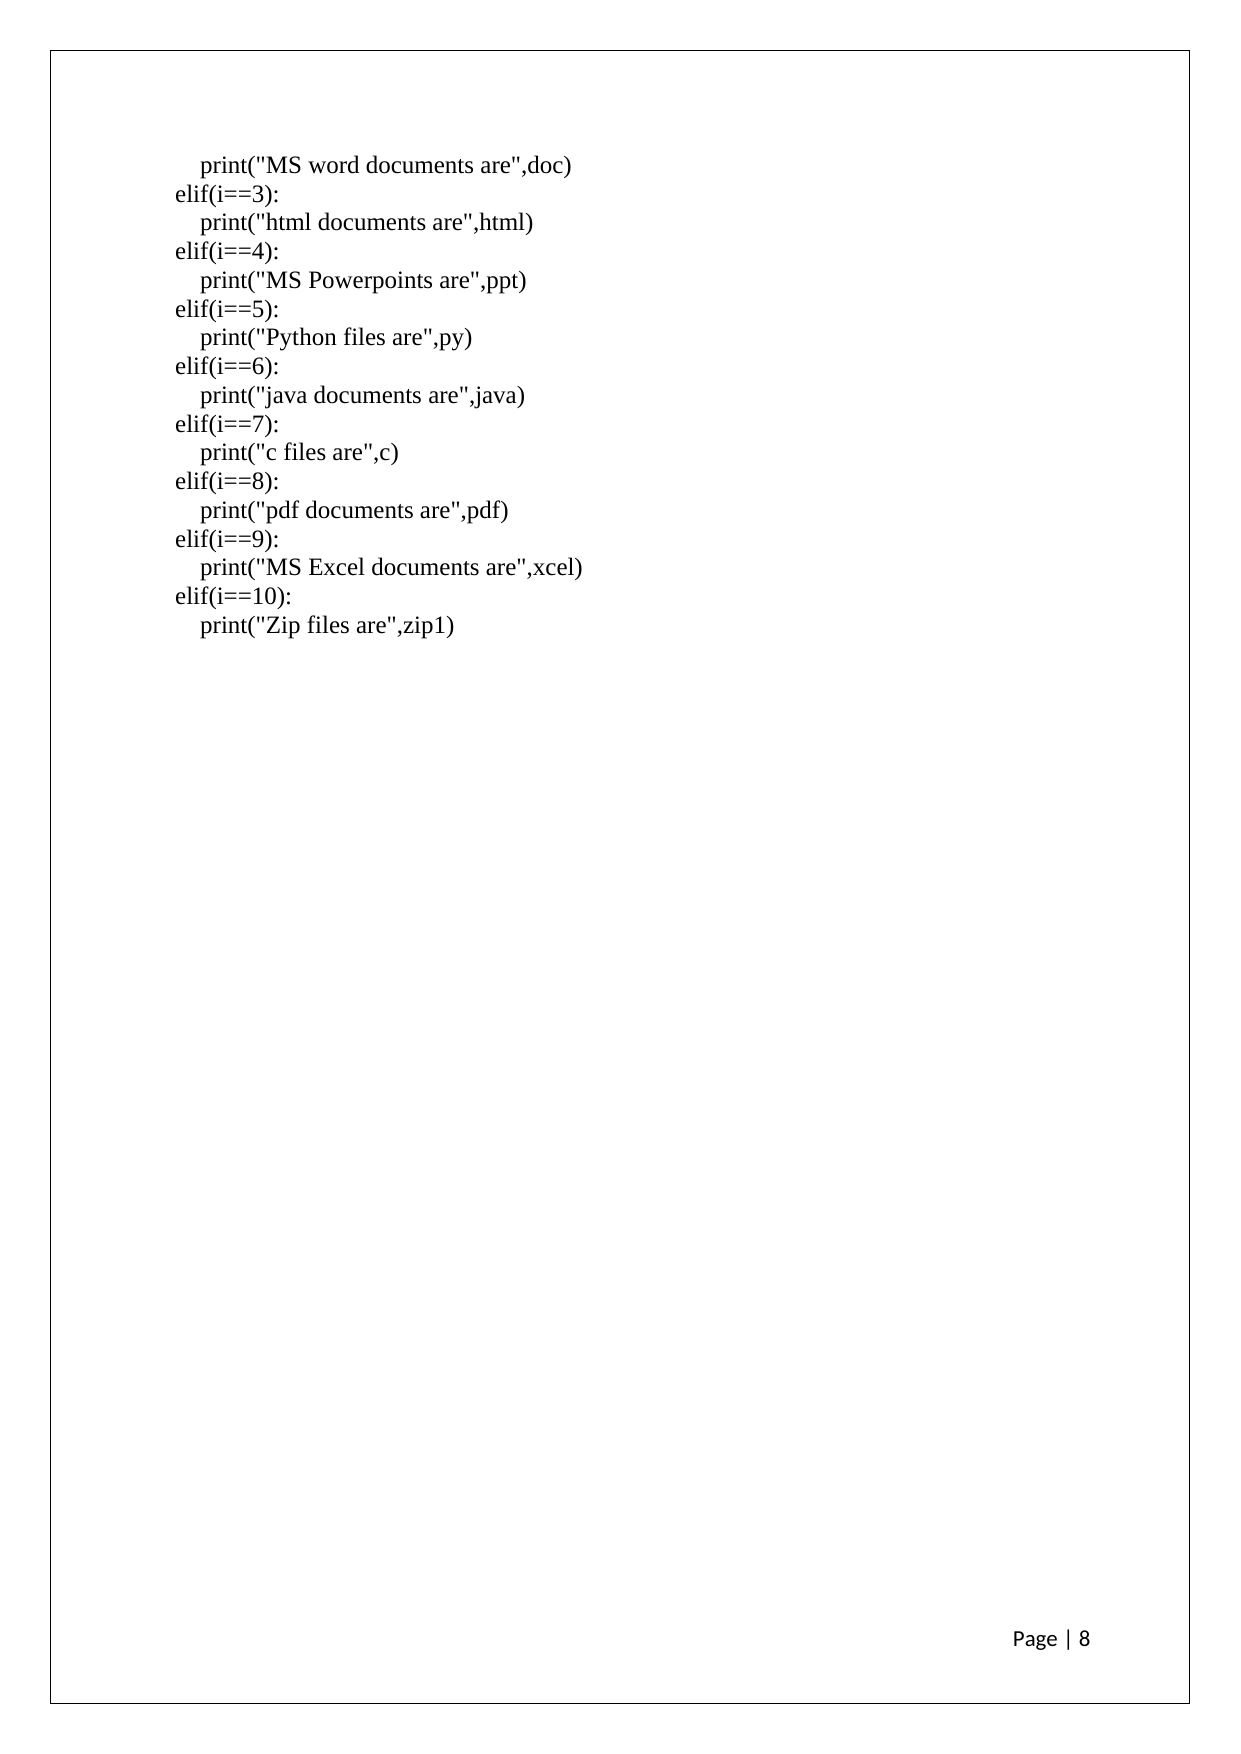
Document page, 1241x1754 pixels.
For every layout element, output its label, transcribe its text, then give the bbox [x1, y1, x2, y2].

text elif(i==9): [150, 524, 1090, 552]
text elif(i==10): [150, 581, 1090, 610]
text elif(i==3): [150, 179, 1090, 207]
text elif(i==8): [150, 466, 1090, 495]
text elif(i==4): [150, 236, 1090, 265]
text print("html documents are",html) [150, 207, 1090, 236]
text print("MS Powerpoints are",ppt) [150, 265, 1090, 294]
text elif(i==7): [150, 409, 1090, 437]
text print("Python files are",py) [150, 322, 1090, 351]
text print("pdf documents are",pdf) [150, 495, 1090, 524]
text elif(i==6): [150, 351, 1090, 380]
text print("java documents are",java) [150, 380, 1090, 409]
text print("MS Excel documents are",xcel) [150, 552, 1090, 581]
text print("c files are",c) [150, 437, 1090, 466]
text print("MS word documents are",doc) [150, 150, 1090, 179]
text print("Zip files are",zip1) [150, 610, 1090, 639]
text elif(i==5): [150, 294, 1090, 322]
